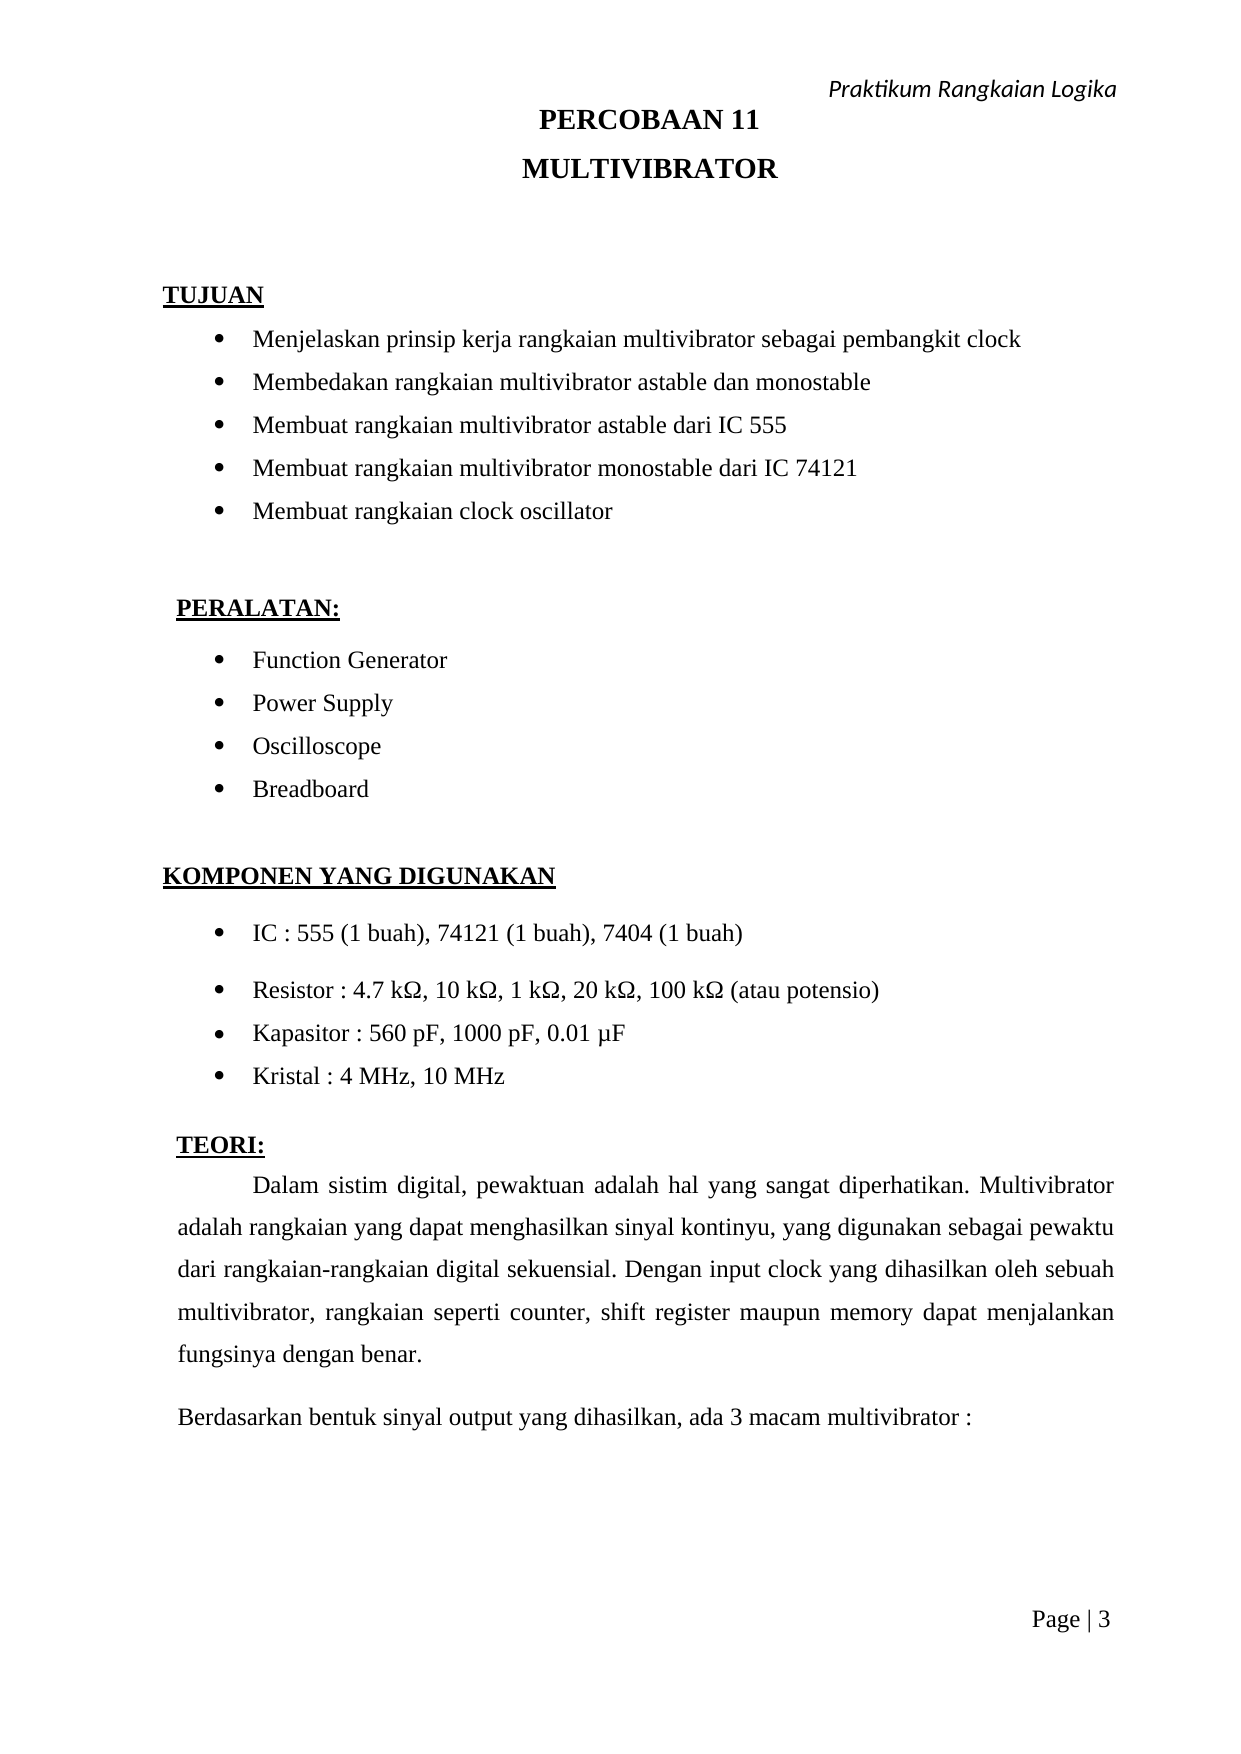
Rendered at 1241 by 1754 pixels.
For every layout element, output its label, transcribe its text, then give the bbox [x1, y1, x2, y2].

list Kristal : 4 MHz, 10 MHz [215, 1061, 1151, 1090]
list Resistor : 4.7 kΩ, 10 kΩ, 1 kΩ, 20 kΩ, 100 kΩ (atau potensio) [215, 975, 1151, 1004]
list Membuat rangkaian multivibrator monostable dari IC 74121 [215, 453, 1151, 482]
list Membuat rangkaian multivibrator astable dari IC 555 [215, 410, 1151, 438]
list Menjelaskan prinsip kerja rangkaian multivibrator sebagai pembangkit clock [215, 324, 1151, 353]
list Function Generator [215, 645, 1151, 674]
list Breadboard [215, 774, 1151, 803]
subtitle TEORI: [176, 1131, 1151, 1159]
subtitle PERALATAN: [176, 593, 1151, 622]
text PERCOBAAN 11 MULTIVIBRATOR [521, 102, 778, 185]
subtitle TUJUAN [162, 280, 1151, 309]
list Membuat rangkaian clock oscillator [215, 496, 1151, 524]
text Dalam sistim digital, pewaktuan adalah hal yang sangat diperhatikan. Multivibrator adalah rangkaian yang dapat menghasilkan sinyal kontinyu, yang digunakan sebagai pewaktu dari rangkaian-rangkaian digital sekuensial. Dengan input clock yang dihasilkan oleh sebuah multivibrator, rangkaian seperti counter, shift register maupun memory dapat menjalankan fungsinya dengan benar. [177, 1170, 1115, 1368]
list Kapasitor : 560 pF, 1000 pF, 0.01 µF [215, 1018, 1151, 1049]
list Oscilloscope [215, 731, 1151, 760]
list Membedakan rangkaian multivibrator astable dan monostable [215, 367, 1151, 395]
subtitle KOMPONEN YANG DIGUNAKAN [162, 861, 1151, 890]
list IC : 555 (1 buah), 74121 (1 buah), 7404 (1 buah) [215, 918, 1151, 947]
text Berdasarkan bentuk sinyal output yang dihasilkan, ada 3 macam multivibrator : [177, 1402, 1151, 1431]
list Power Supply [215, 688, 1151, 717]
